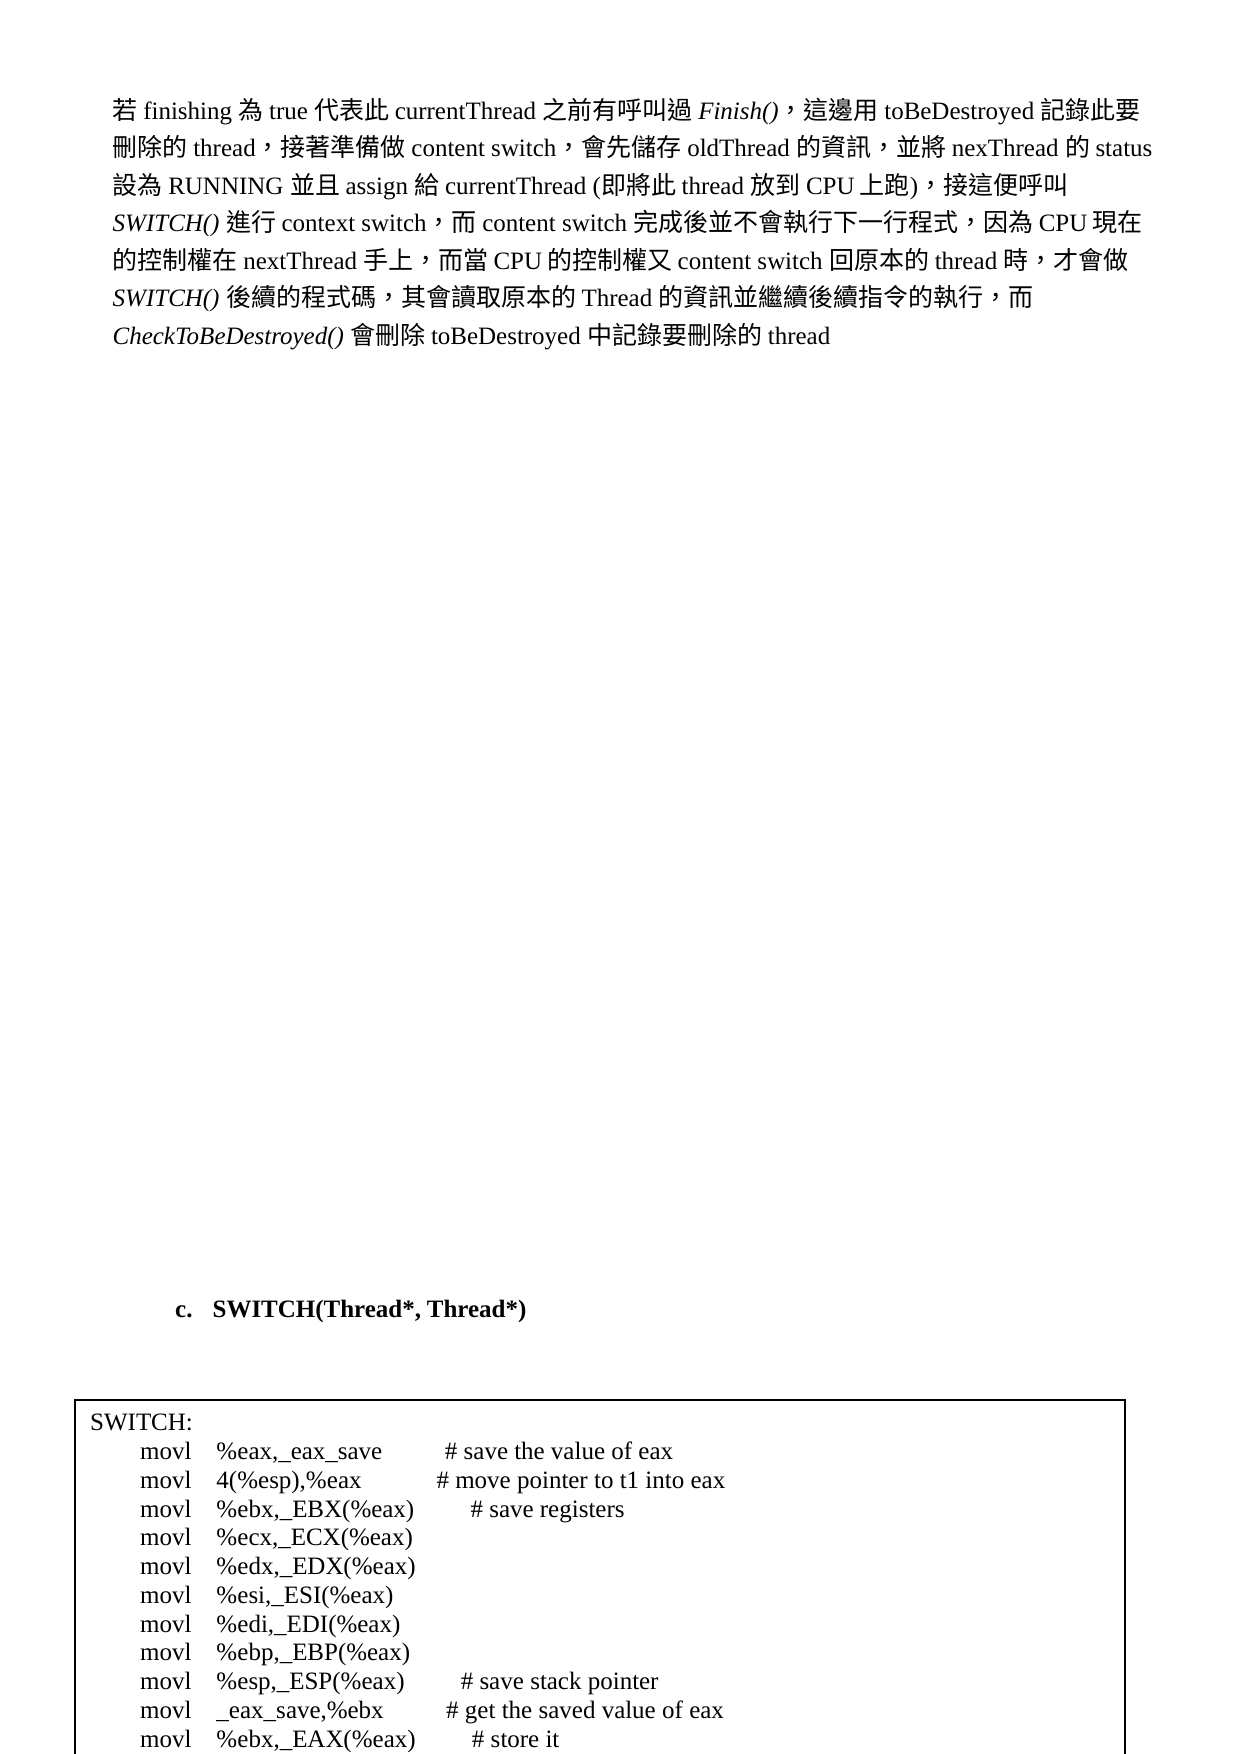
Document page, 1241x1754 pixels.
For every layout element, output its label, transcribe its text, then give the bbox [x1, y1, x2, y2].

list SWITCH(Thread*, Thread*) [175, 1289, 1165, 1327]
list 若 finishing 為 true 代表此 currentThread 之前有呼叫過 Finish()，這邊用 toBeDestroyed 記錄此要刪除的 thread，接著準備做 content switch，會先儲存 oldThread 的資訊，並將 nexThread 的 status 設為 RUNNING 並且 assign 給 currentThread (即將此 thread 放到 CPU上跑)，接這便呼叫 SWITCH() 進行 context switch，而 content switch 完成後並不會執行下一行程式，因為CPU現在的控制權在 nextThread 手上，而當CPU的控制權又 content switch 回原本的 thread 時，才會做 SWITCH() 後續的程式碼，其會讀取原本的 Thread 的資訊並繼續後續指令的執行，而CheckToBeDestroyed() 會刪除 toBeDestroyed 中記錄要刪除的 thread [112, 89, 1165, 352]
